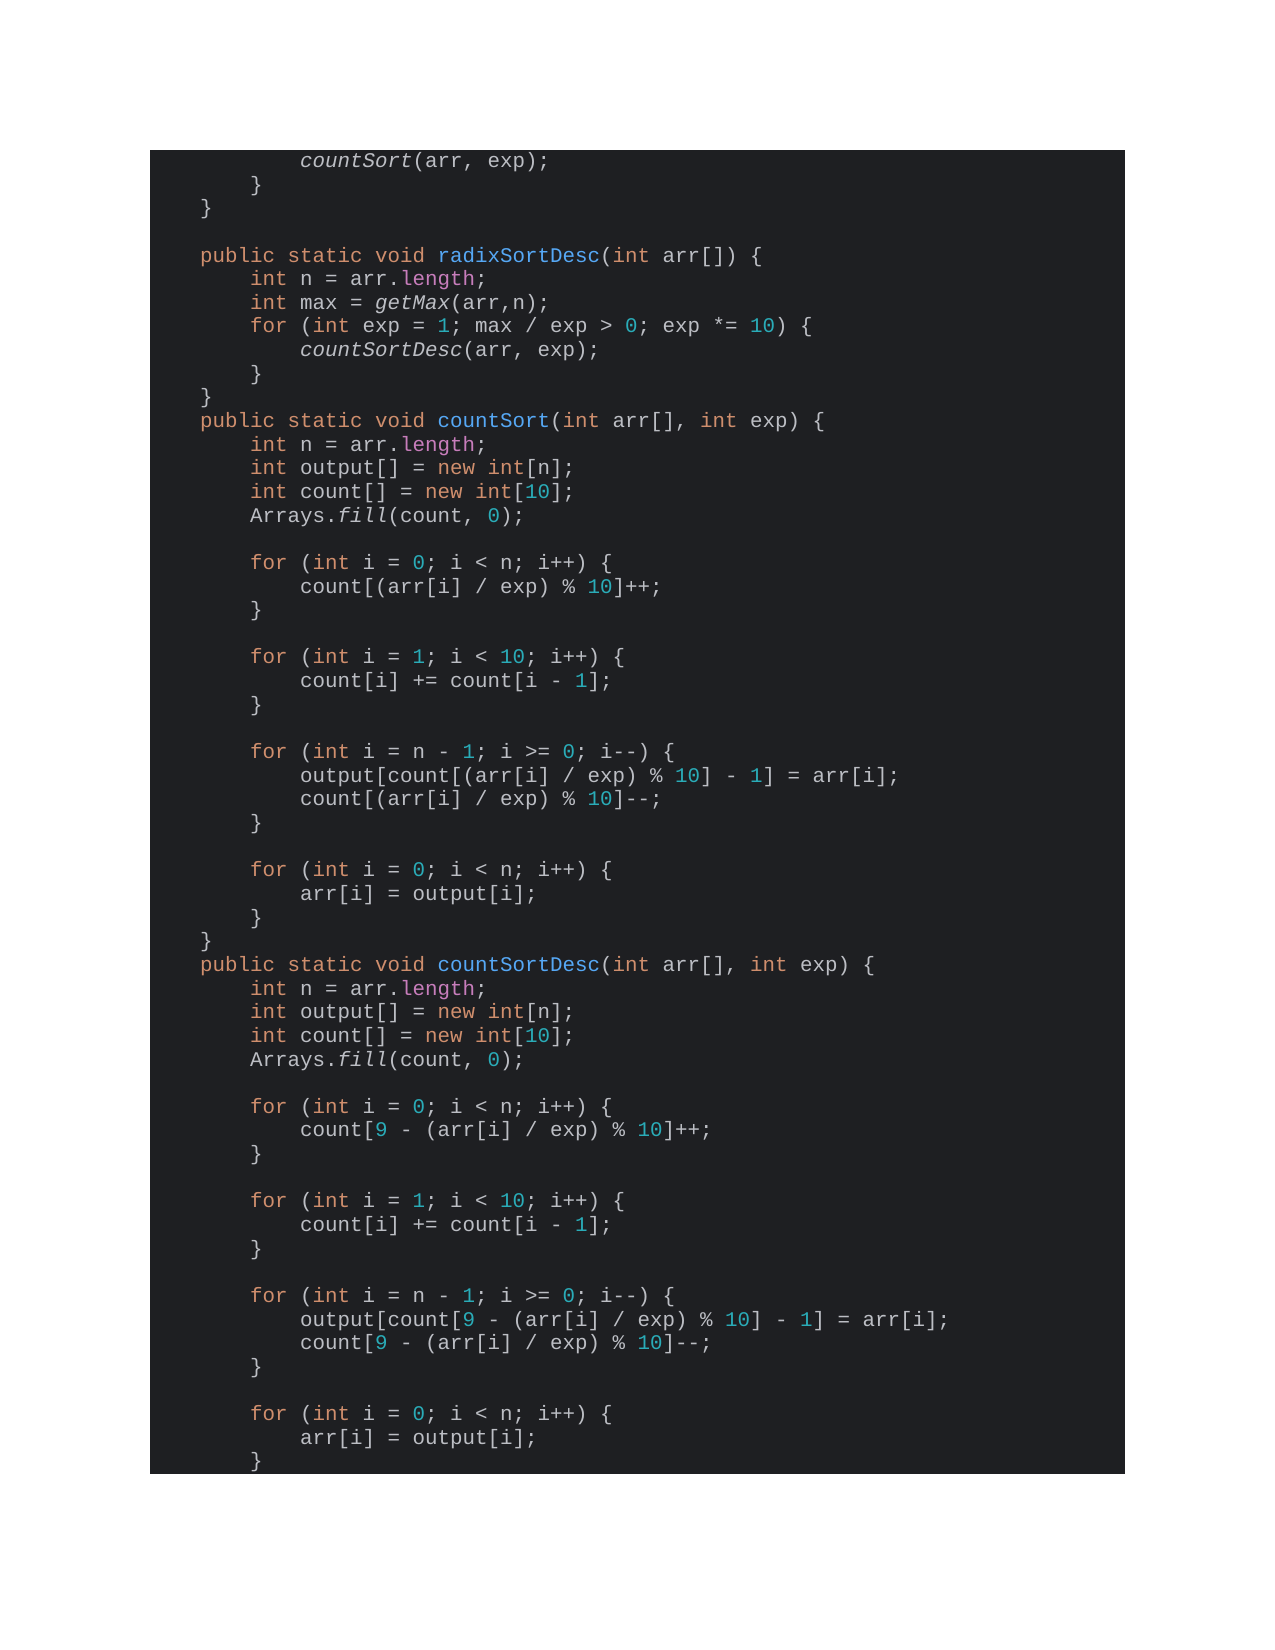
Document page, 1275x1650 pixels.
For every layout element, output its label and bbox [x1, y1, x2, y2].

text [150, 150, 1125, 1474]
